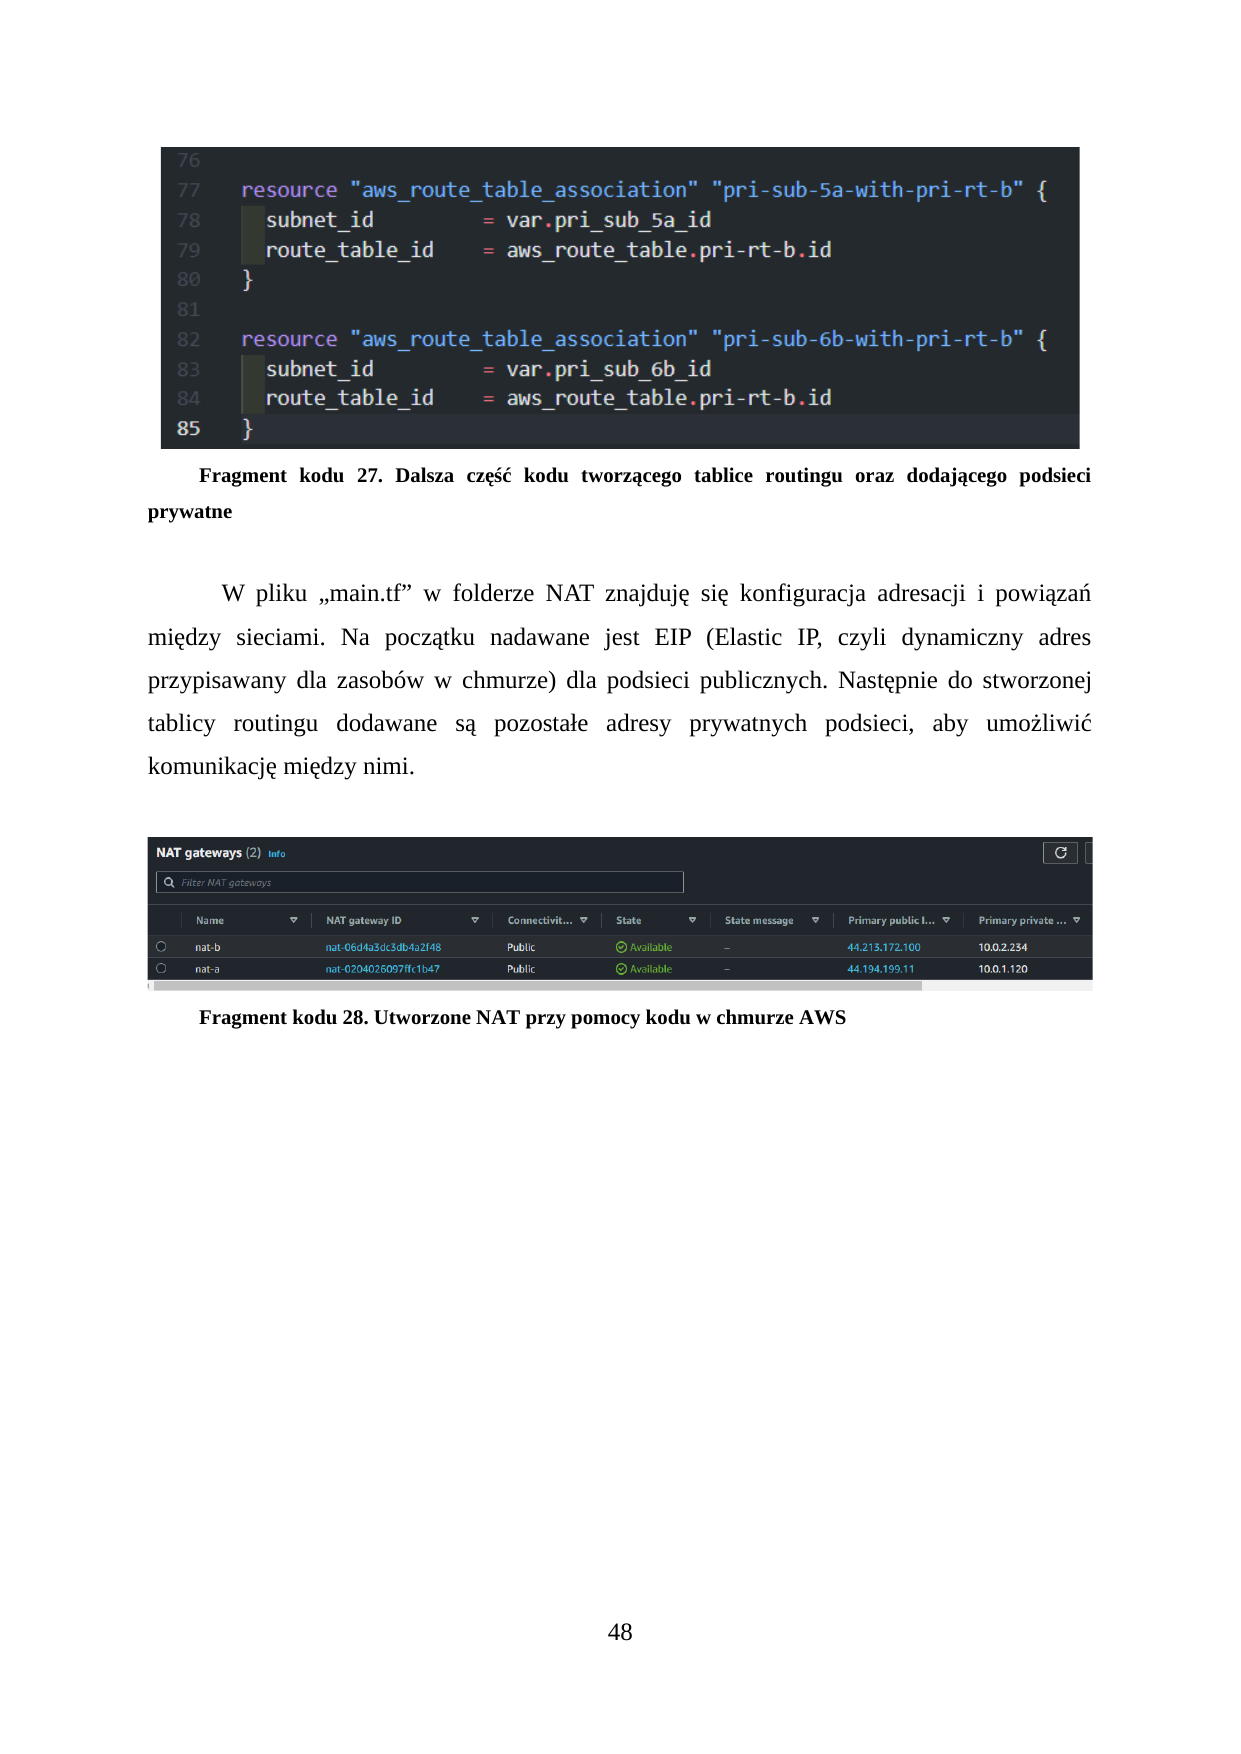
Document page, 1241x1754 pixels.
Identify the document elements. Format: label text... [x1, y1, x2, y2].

text W pliku „main.tf” w folderze NAT znajduję się konfiguracja adresacji i powiązań między sieciami. Na początku nadawane jest EIP (Elastic IP, czyli dynamiczny adres przypisawany dla zasobów w chmurze) dla podsieci publicznych. Następnie do stworzonej tablicy routingu dodawane są pozostałe adresy prywatnych podsieci, aby umożliwić komunikację między nimi. [148, 578, 1093, 780]
picture [147, 837, 1093, 991]
picture [160, 147, 1080, 449]
